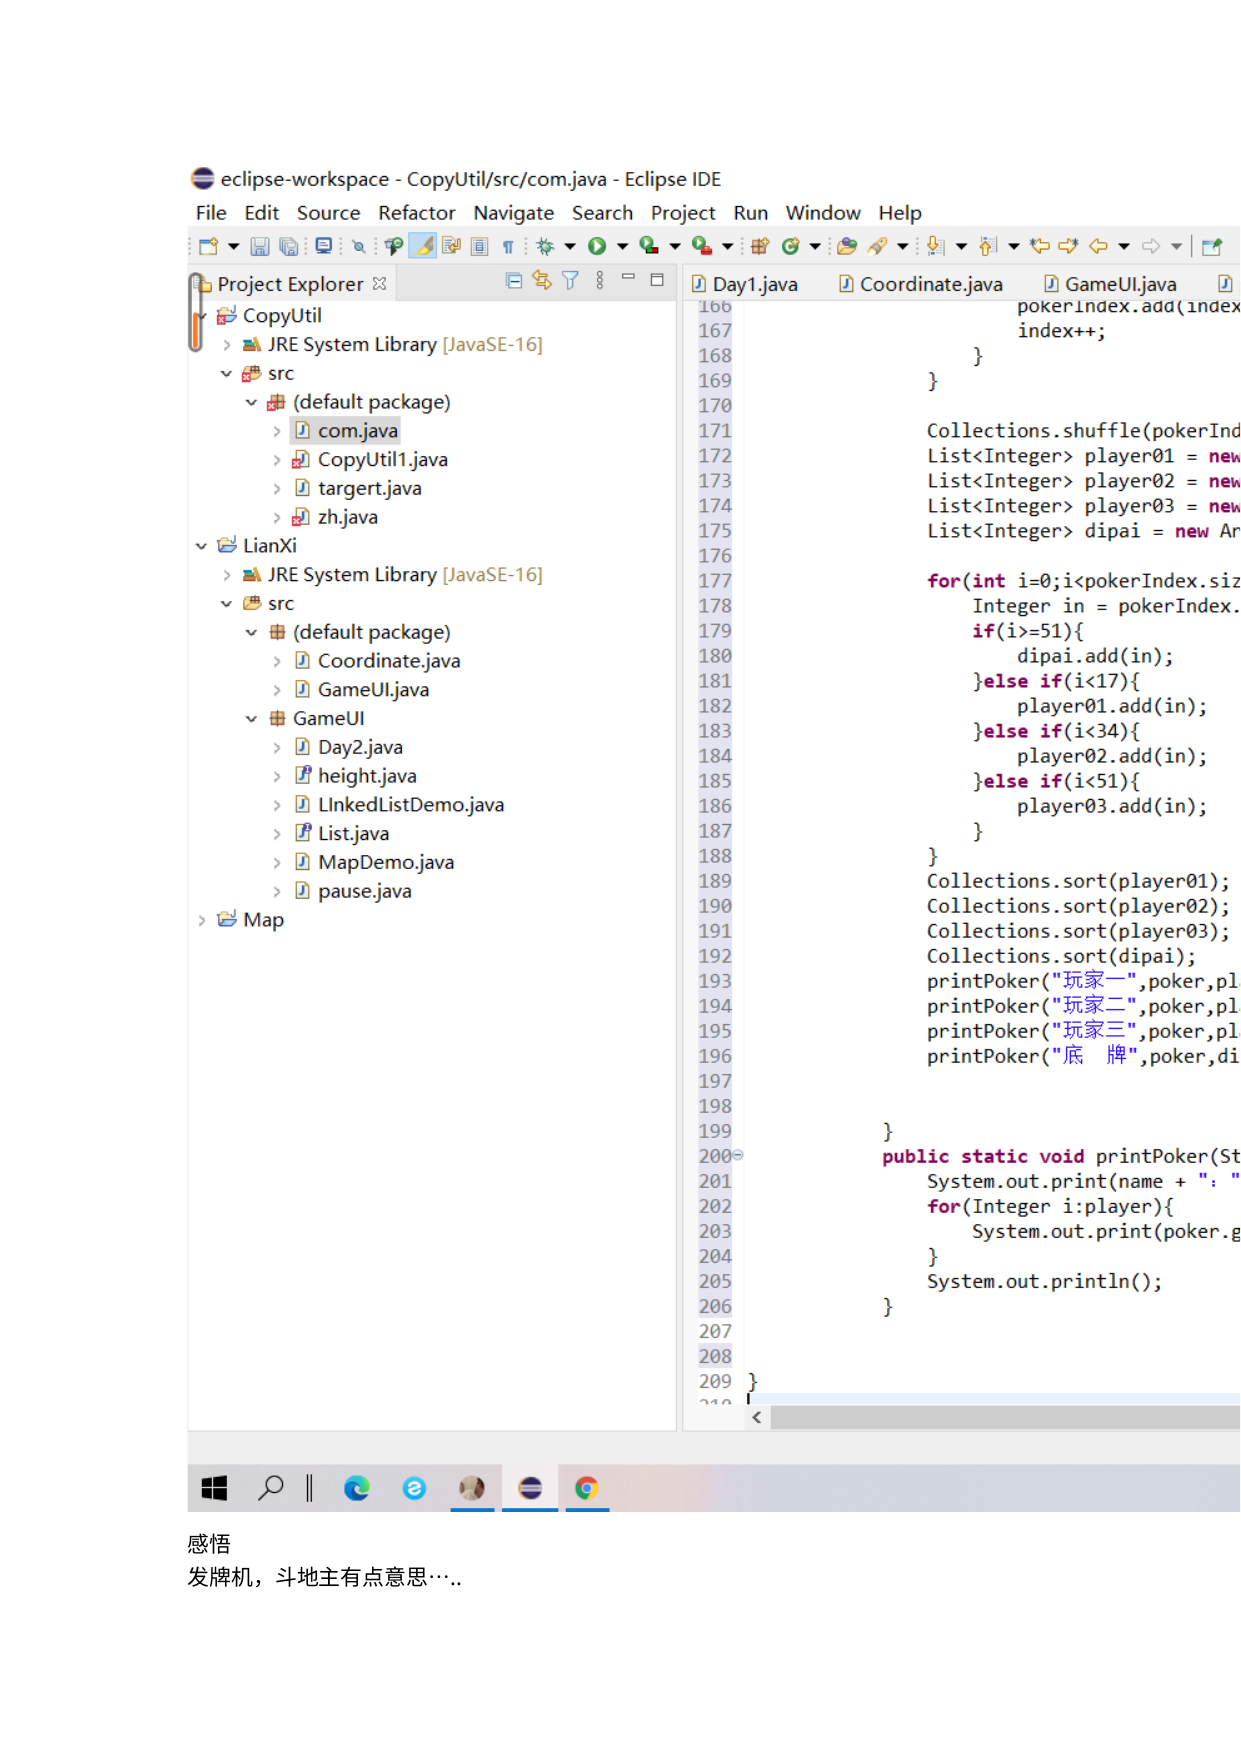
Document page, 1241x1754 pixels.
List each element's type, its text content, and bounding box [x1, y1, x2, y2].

text 发牌机，斗地主有点意思….. [187, 1559, 1053, 1592]
picture [187, 162, 1241, 1512]
text 感悟 [187, 1512, 1053, 1559]
